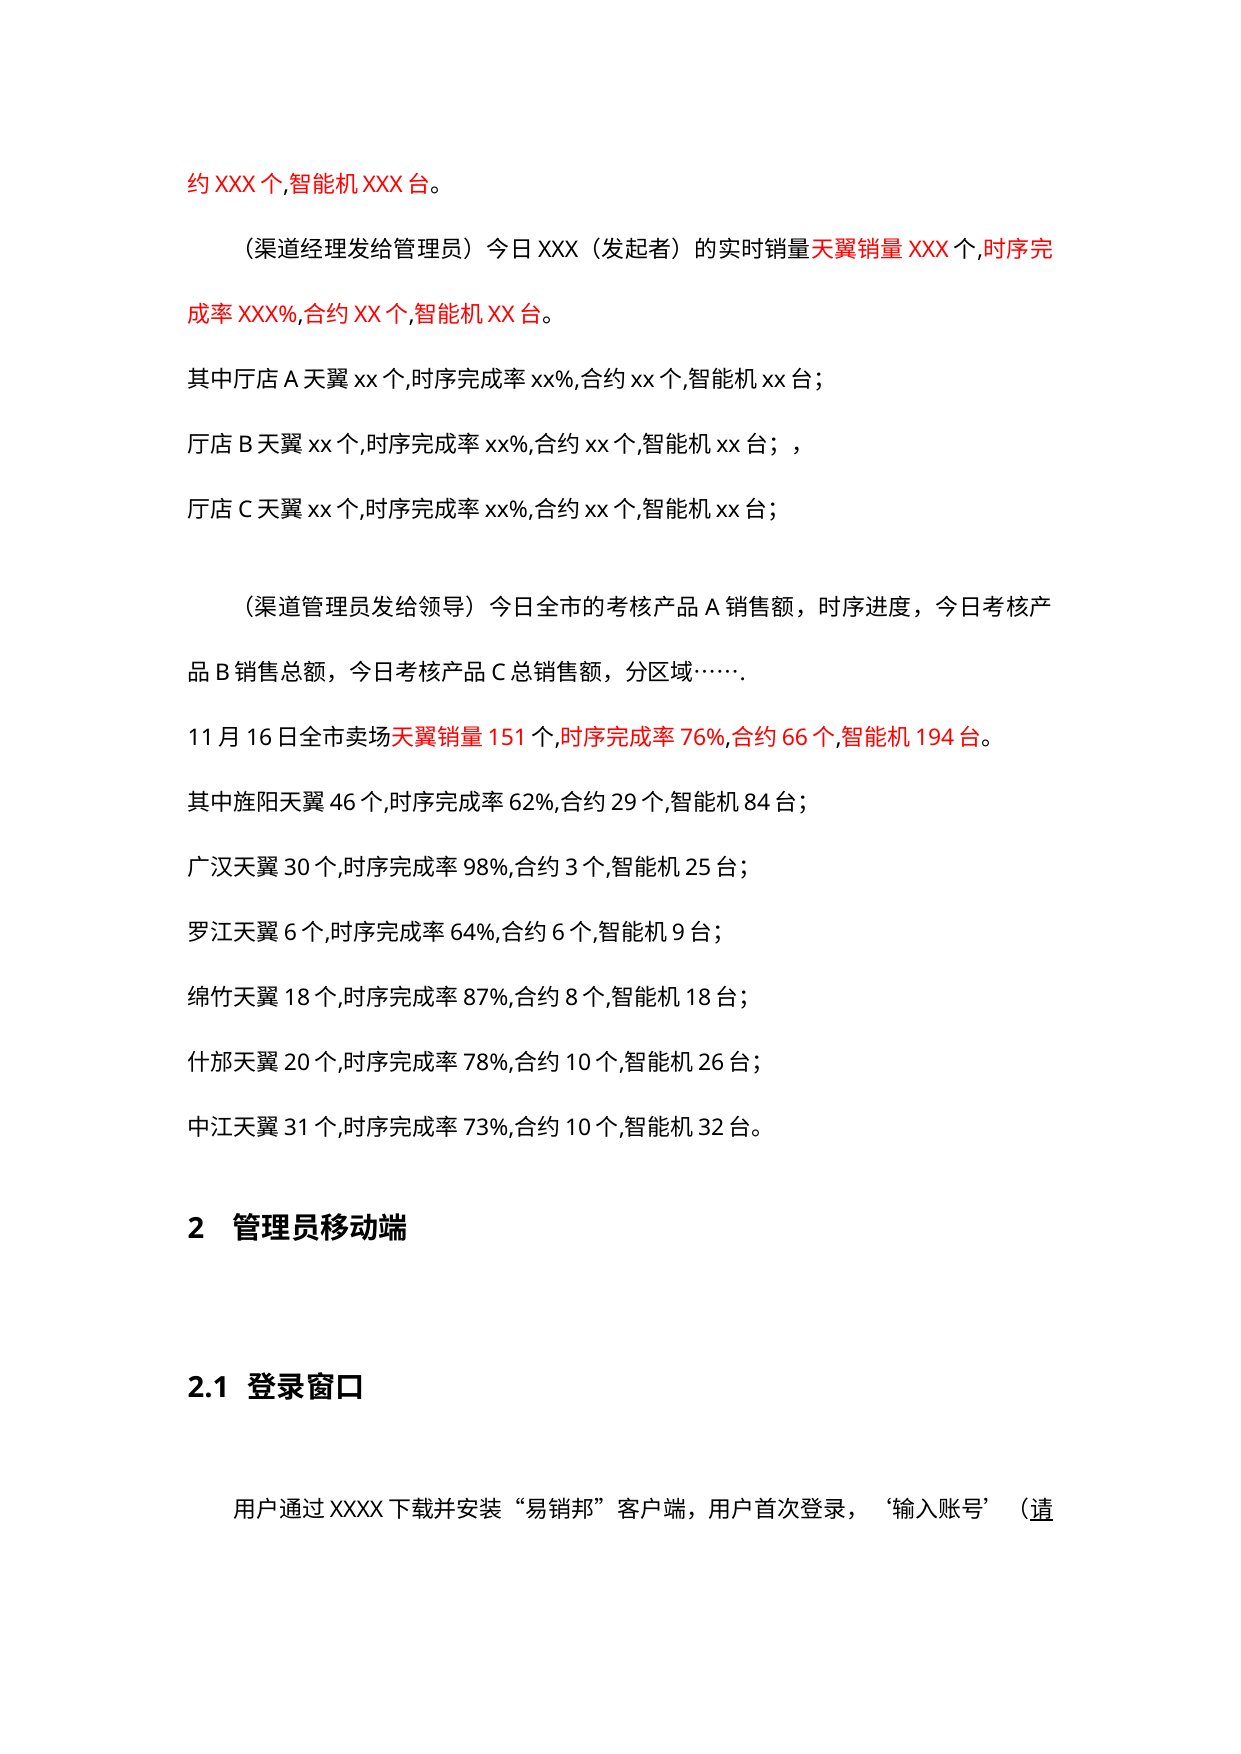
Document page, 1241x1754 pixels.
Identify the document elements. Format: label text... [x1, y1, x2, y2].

subtitle 登录窗口 [187, 1352, 1053, 1417]
text 厅店B天翼xx个,时序完成率xx%,合约xx个,智能机xx台；， [187, 410, 1053, 475]
text 厅店C天翼xx个,时序完成率xx%,合约xx个,智能机xx台； [187, 475, 1053, 540]
text 11月16日全市卖场天翼销量151个,时序完成率76%,合约66个,智能机194台。 [187, 702, 1053, 767]
subtitle 管理员移动端 [187, 1193, 1053, 1258]
text 其中旌阳天翼46个,时序完成率62%,合约29个,智能机84台； [187, 767, 1053, 832]
text （渠道经理发给管理员）今日XXX（发起者）的实时销量天翼销量XXX个,时序完成率XXX%,合约XX个,智能机XX台。 [187, 215, 1053, 345]
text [187, 1475, 1053, 1540]
text 广汉天翼30个,时序完成率98%,合约3个,智能机25台； [187, 832, 1053, 897]
text 罗江天翼6个,时序完成率64%,合约6个,智能机9台； [187, 897, 1053, 962]
text （渠道管理员发给领导）今日全市的考核产品A销售额，时序进度，今日考核产品B销售总额，今日考核产品C总销售额，分区域……. [187, 572, 1053, 702]
text 其中厅店A天翼xx个,时序完成率xx%,合约xx个,智能机xx台； [187, 345, 1053, 410]
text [187, 150, 1053, 215]
text 绵竹天翼18个,时序完成率87%,合约8个,智能机18台； [187, 962, 1053, 1027]
text 中江天翼31个,时序完成率73%,合约10个,智能机32台。 [187, 1092, 1053, 1157]
text 什邡天翼20个,时序完成率78%,合约10个,智能机26台； [187, 1027, 1053, 1092]
